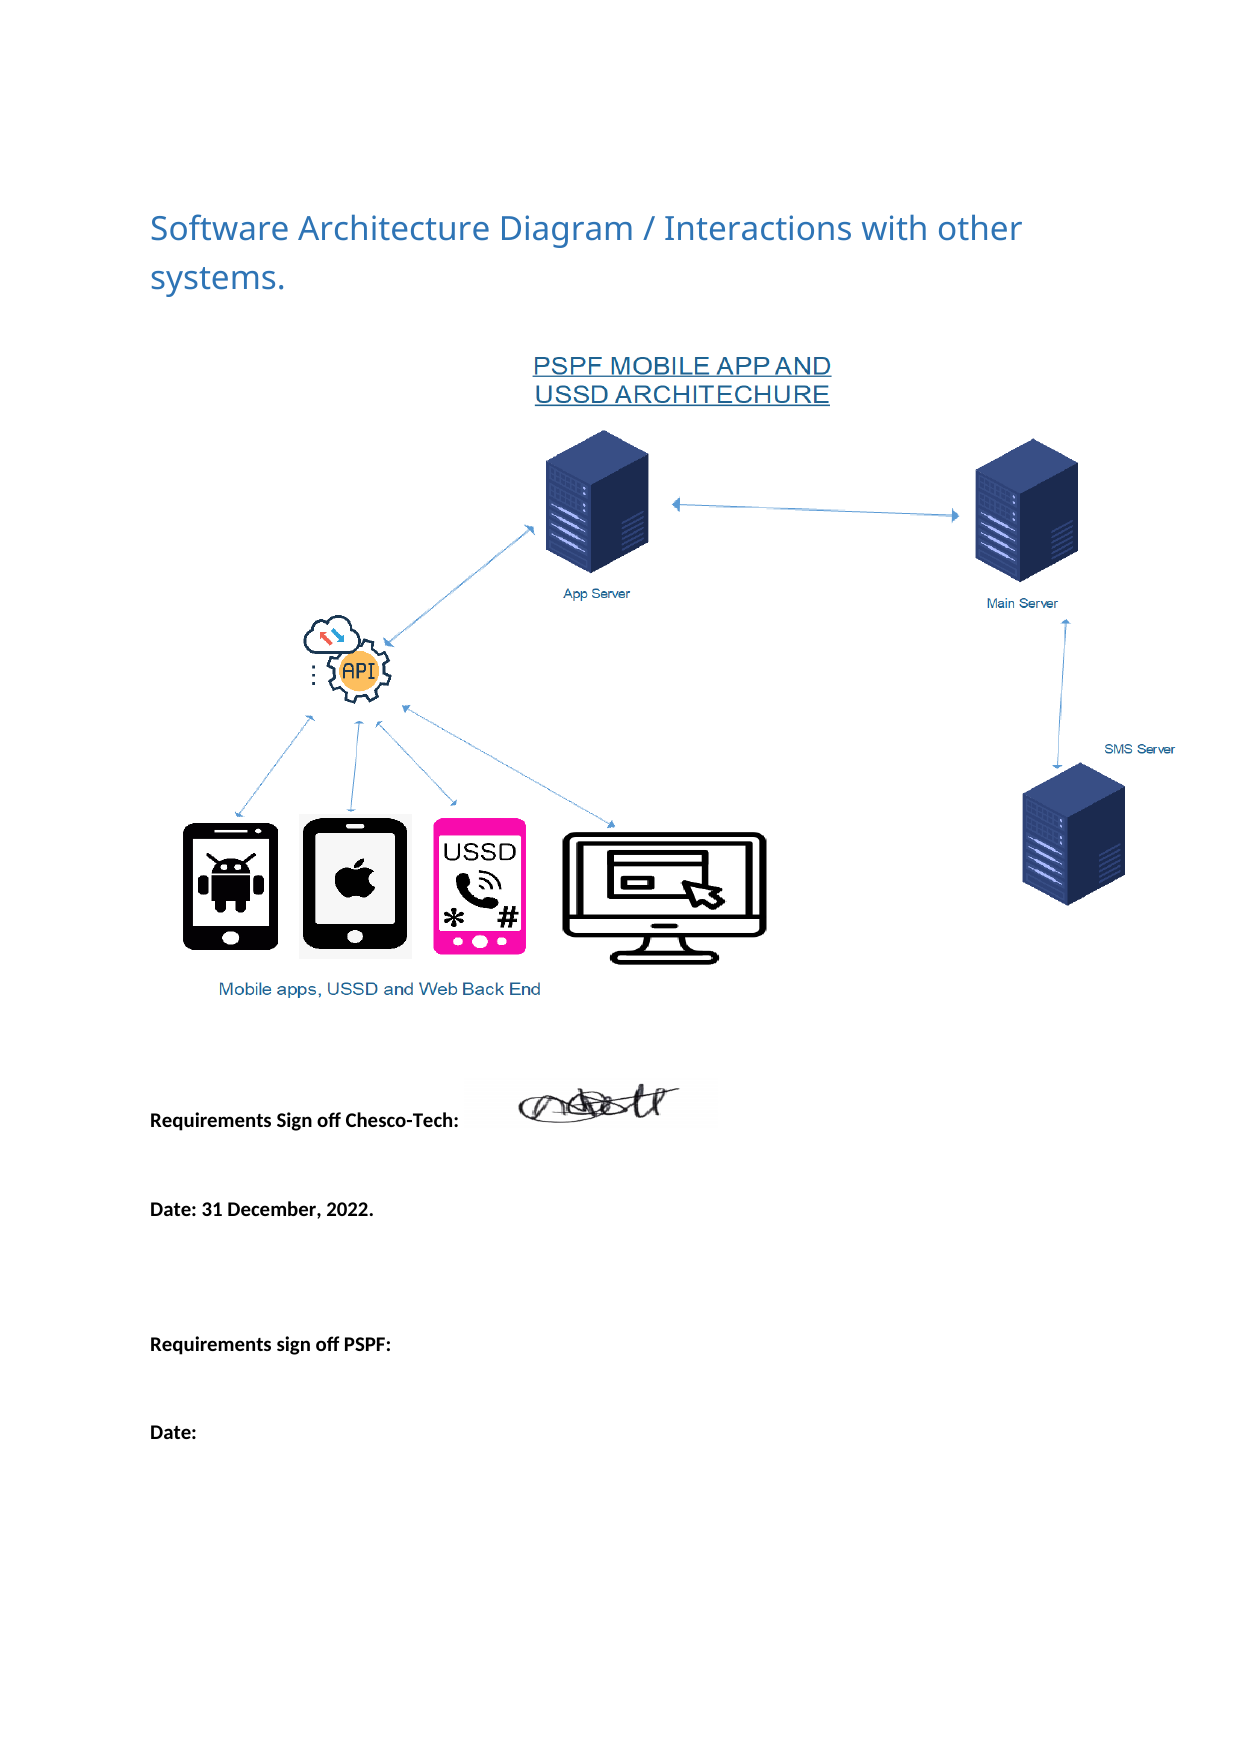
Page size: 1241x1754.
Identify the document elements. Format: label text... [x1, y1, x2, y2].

text Date: 31 December, 2022. [150, 1196, 1090, 1221]
picture [464, 1077, 718, 1128]
text Requirements sign off PSPF: [150, 1331, 1090, 1356]
subtitle Software Architecture Diagram / Interactions with other systems. [150, 205, 1090, 299]
picture [150, 350, 1182, 1002]
text Date: [150, 1419, 1090, 1444]
text Requirements Sign off Chesco-Tech: [150, 1078, 1090, 1133]
